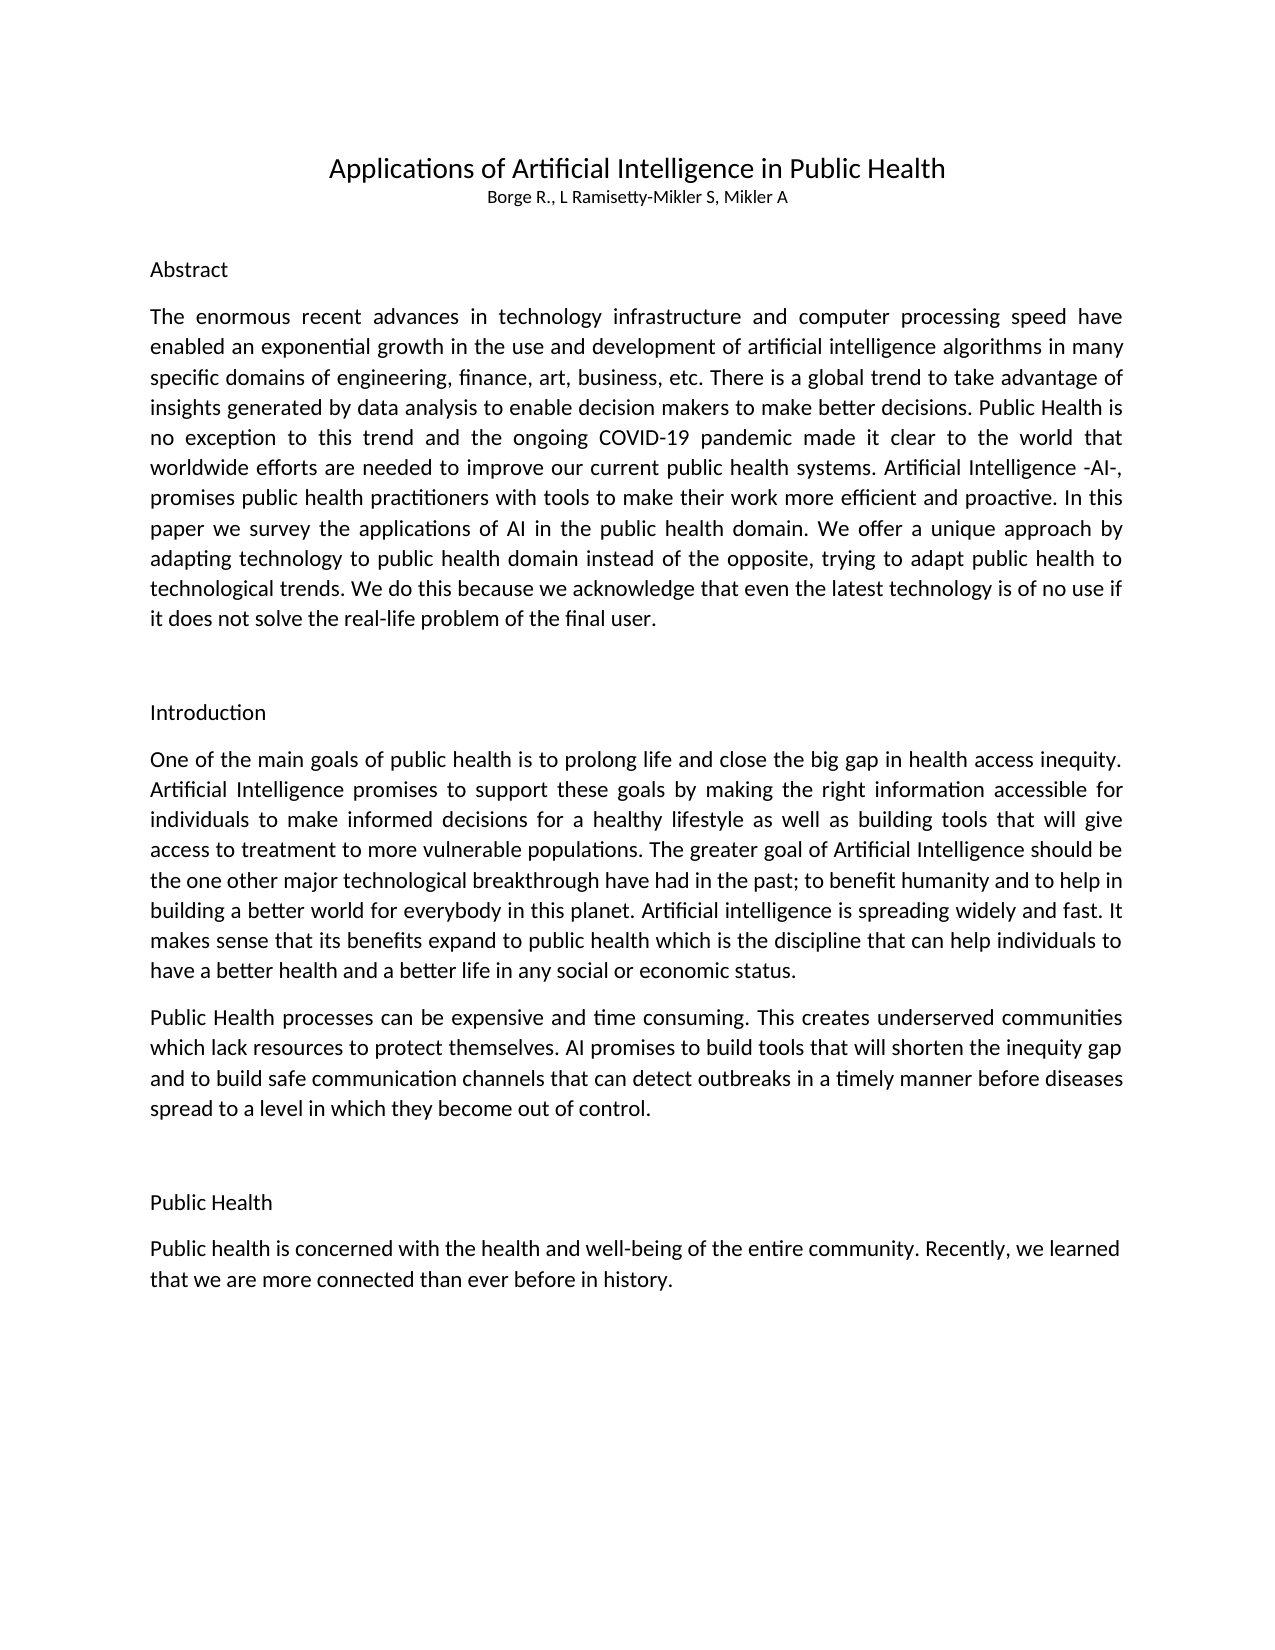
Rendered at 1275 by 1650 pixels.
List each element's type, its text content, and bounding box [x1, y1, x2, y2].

text The enormous recent advances in technology infrastructure and computer processing speed have enabled an exponential growth in the use and development of artificial intelligence algorithms in many specific domains of engineering, finance, art, business, etc. There is a global trend to take advantage of insights generated by data analysis to enable decision makers to make better decisions. Public Health is no exception to this trend and the ongoing COVID-19 pandemic made it clear to the world that worldwide efforts are needed to improve our current public health systems. Artificial Intelligence -AI-, promises public health practitioners with tools to make their work more efficient and proactive. In this paper we survey the applications of AI in the public health domain. We offer a unique approach by adapting technology to public health domain instead of the opposite, trying to adapt public health to technological trends. We do this because we acknowledge that even the latest technology is of no use if it does not solve the real-life problem of the final user. [150, 302, 1125, 632]
text Borge R., L Ramisetty-Mikler S, Mikler A [150, 186, 1125, 208]
text Public Health [150, 1188, 1125, 1216]
text Introduction [150, 698, 1125, 726]
text Applications of Artificial Intelligence in Public Health [150, 150, 1125, 186]
text Public Health processes can be expensive and time consuming. This creates underserved communities which lack resources to protect themselves. AI promises to build tools that will shorten the inequity gap and to build safe communication channels that can detect outbreaks in a timely manner before diseases spread to a level in which they become out of control. [150, 1003, 1125, 1122]
text One of the main goals of public health is to prolong life and close the big gap in health access inequity. Artificial Intelligence promises to support these goals by making the right information accessible for individuals to make informed decisions for a healthy lifestyle as well as building tools that will give access to treatment to more vulnerable populations. The greater goal of Artificial Intelligence should be the one other major technological breakthrough have had in the past; to benefit humanity and to help in building a better world for everybody in this planet. Artificial intelligence is spreading widely and fast. It makes sense that its benefits expand to public health which is the discipline that can help individuals to have a better health and a better life in any social or economic status. [150, 745, 1125, 984]
text Public health is concerned with the health and well-being of the entire community. Recently, we learned that we are more connected than ever before in history. [150, 1234, 1125, 1293]
text Abstract [150, 255, 1125, 283]
